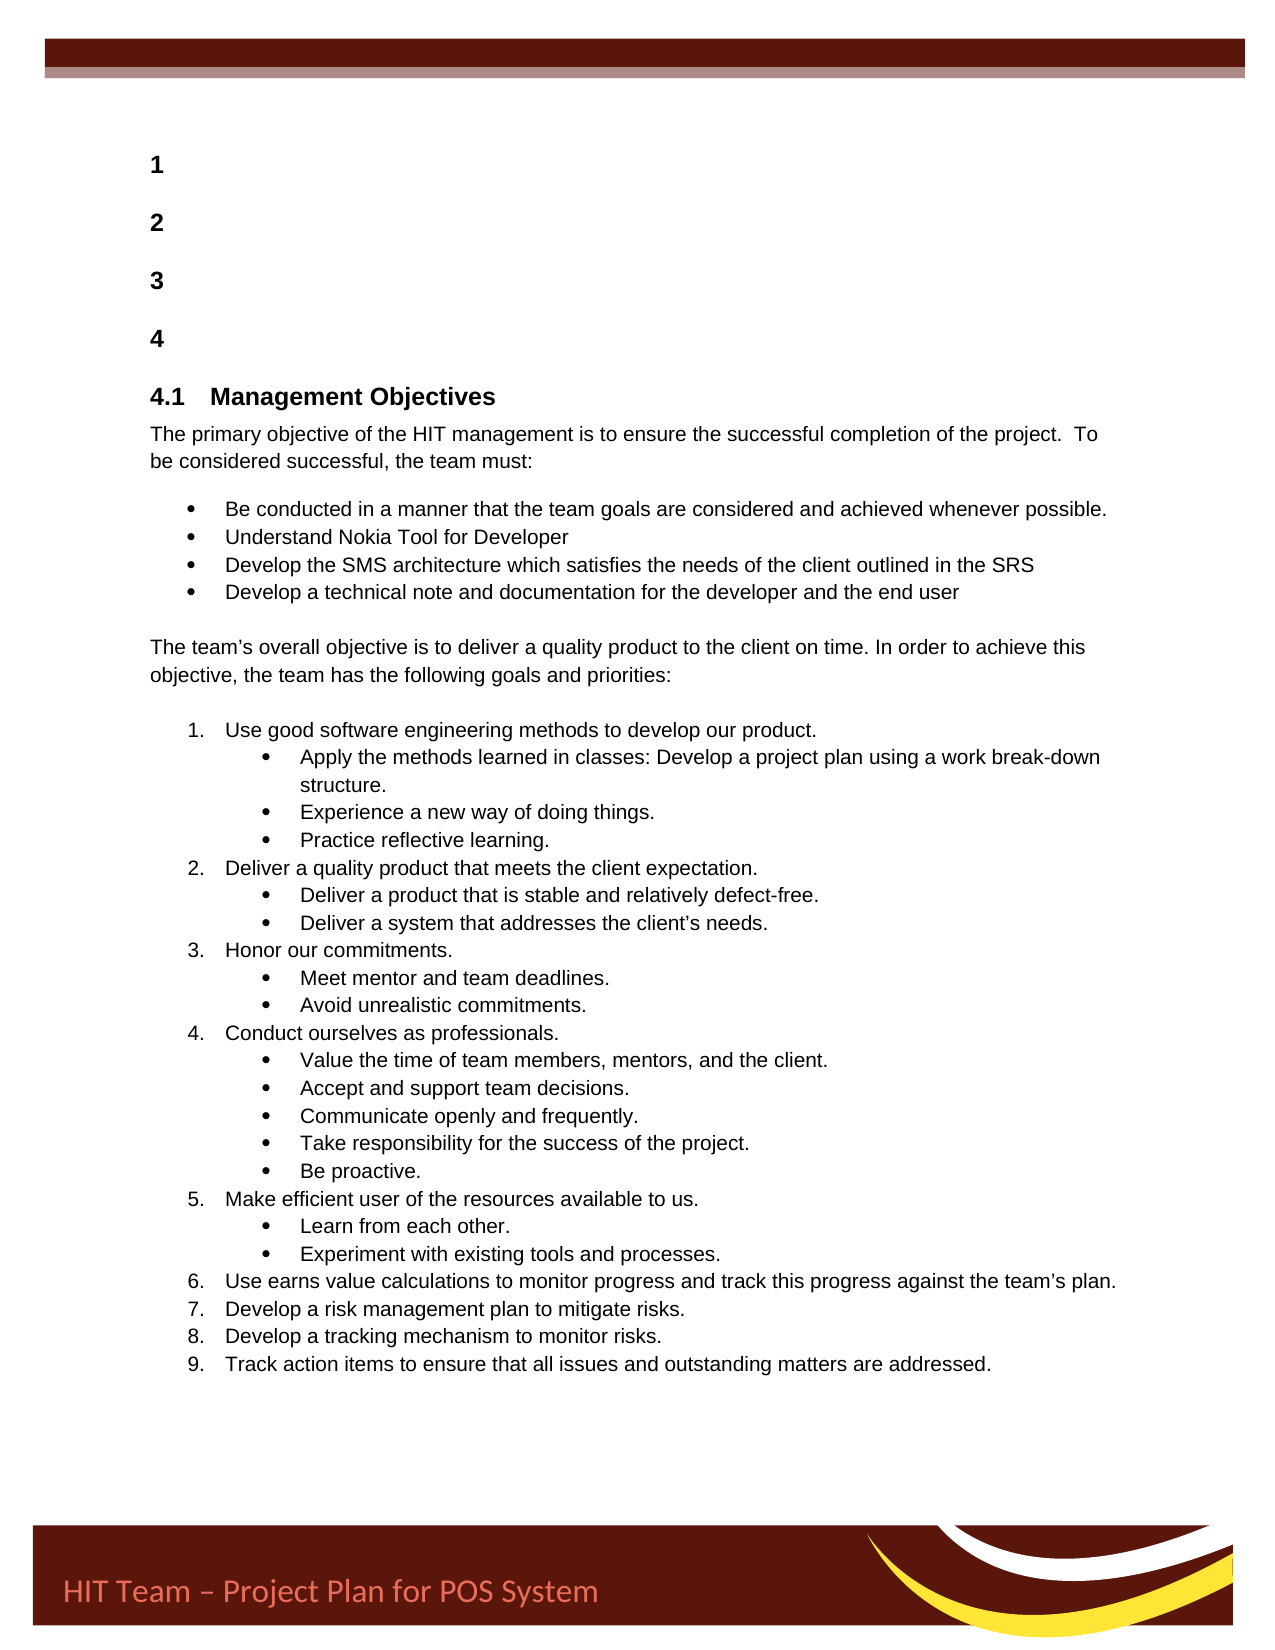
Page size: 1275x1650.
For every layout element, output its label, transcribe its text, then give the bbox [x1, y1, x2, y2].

list Experiment with existing tools and processes. [262, 1241, 1125, 1266]
list Take responsibility for the success of the project. [262, 1131, 1125, 1155]
list Develop a risk management plan to mitigate risks. [187, 1297, 1125, 1321]
list Conduct ourselves as professionals. [187, 1021, 1125, 1045]
list Apply the methods learned in classes: Develop a project plan using a work break-down structure. [262, 745, 1125, 797]
list Experience a new way of doing things. [262, 800, 1125, 824]
list Value the time of team members, mentors, and the client. [262, 1048, 1125, 1072]
list Deliver a system that addresses the client’s needs. [262, 911, 1125, 934]
list Use good software engineering methods to develop our product. [187, 718, 1125, 742]
list Track action items to ensure that all issues and outstanding matters are addressed. [187, 1352, 1125, 1376]
list Understand Nokia Tool for Developer [187, 525, 1125, 549]
text The team’s overall objective is to deliver a quality product to the client on time. In order to achieve this objective, the team has the following goals and priorities: [150, 635, 1125, 687]
list Accept and support team decisions. [262, 1076, 1125, 1100]
text The primary objective of the HIT management is to ensure the successful completion of the project. To be considered successful, the team must: [150, 421, 1125, 473]
list Deliver a quality product that meets the client expectation. [187, 855, 1125, 879]
list Learn from each other. [262, 1214, 1125, 1238]
list Avoid unrealistic commitments. [262, 993, 1125, 1017]
list Deliver a product that is stable and relatively defect-free. [262, 883, 1125, 907]
list Be conducted in a manner that the team goals are considered and achieved whenever possible. [187, 497, 1125, 521]
list Develop the SMS architecture which satisfies the needs of the client outlined in the SRS [187, 552, 1125, 576]
list Be proactive. [262, 1159, 1125, 1183]
list Make efficient user of the resources available to us. [187, 1186, 1125, 1210]
list Meet mentor and team deadlines. [262, 966, 1125, 990]
list Honor our commitments. [187, 938, 1125, 962]
list Communicate openly and frequently. [262, 1103, 1125, 1128]
list Use earns value calculations to monitor progress and track this progress against the team’s plan. [187, 1269, 1125, 1293]
list Develop a tracking mechanism to monitor risks. [187, 1324, 1125, 1348]
list Develop a technical note and documentation for the developer and the end user [187, 580, 1125, 604]
list Management Objectives [150, 382, 1125, 411]
list Practice reflective learning. [262, 828, 1125, 852]
